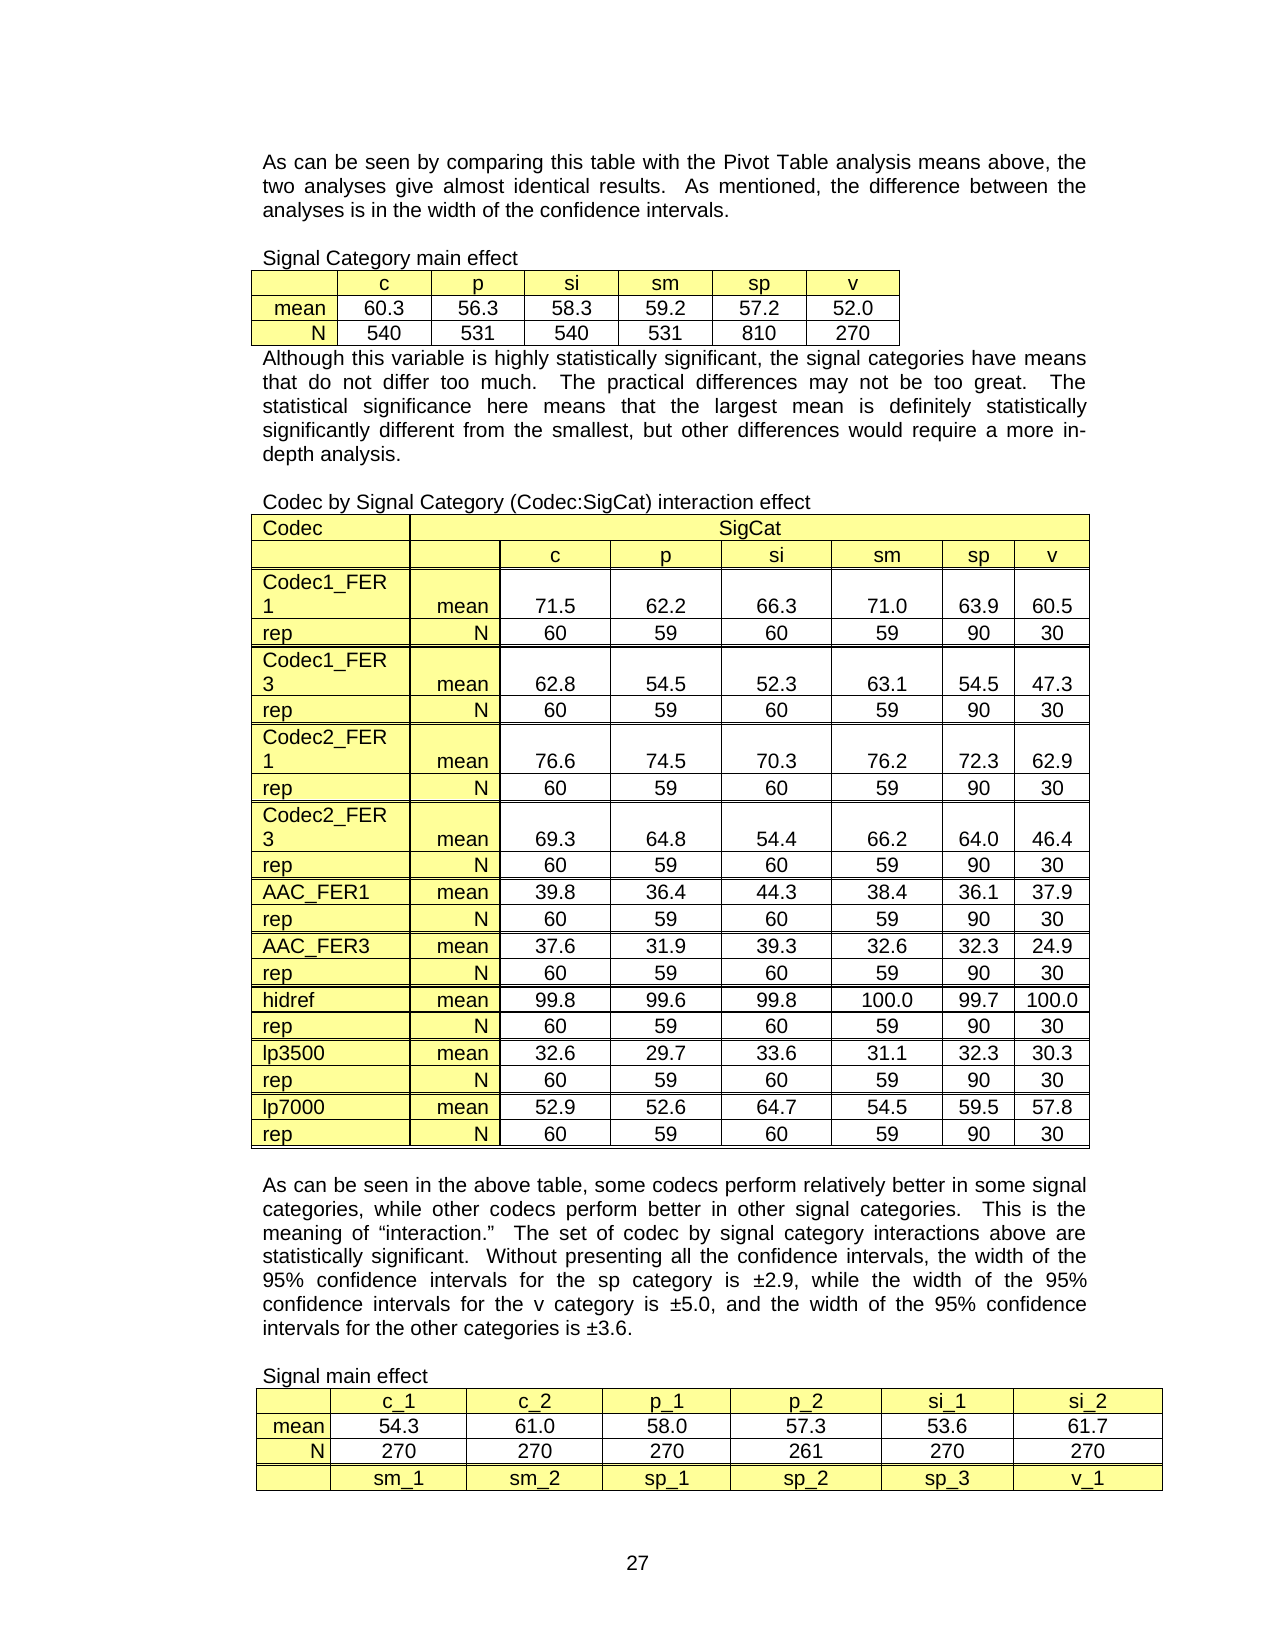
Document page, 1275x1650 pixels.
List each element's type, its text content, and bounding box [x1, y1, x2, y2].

table_header p_1 [603, 1389, 730, 1413]
table_cell 62.8 [501, 648, 610, 695]
table_cell rep [252, 905, 409, 931]
table_cell 531 [619, 321, 712, 345]
table_cell 52.6 [611, 1095, 721, 1119]
table_cell 52.0 [807, 296, 899, 320]
table_cell 54.4 [722, 803, 831, 851]
table_cell 99.8 [501, 988, 610, 1011]
table_cell 59 [832, 1066, 942, 1092]
table_cell sp_2 [731, 1466, 881, 1490]
table_cell 90 [943, 1120, 1014, 1145]
table_cell 270 [1014, 1439, 1162, 1463]
table_cell 66.2 [832, 803, 942, 851]
table_cell 57.8 [1015, 1095, 1089, 1119]
table_cell N [411, 905, 499, 931]
table_cell 59 [832, 774, 942, 799]
table_cell 64.7 [722, 1095, 831, 1119]
table_cell 60 [722, 1013, 831, 1038]
table_cell 60.5 [1015, 570, 1089, 618]
table_cell 59 [611, 1013, 721, 1038]
table_cell 100.0 [1015, 988, 1089, 1011]
table_cell 44.3 [722, 880, 831, 904]
table_header c_1 [331, 1389, 466, 1413]
table_cell rep [252, 959, 409, 984]
table_cell 60 [722, 1120, 831, 1145]
table_header [252, 271, 337, 295]
table_cell 60 [501, 959, 610, 984]
text Signal main effect [262, 1364, 1088, 1388]
table_cell 60 [501, 852, 610, 877]
table_cell sm_1 [331, 1466, 466, 1490]
table_header p_2 [731, 1389, 881, 1413]
table_cell 59 [832, 1120, 942, 1145]
table_cell rep [252, 1120, 409, 1145]
table_cell 60 [501, 1013, 610, 1038]
table_cell Codec2_FER3 [252, 803, 409, 851]
table_cell 90 [943, 905, 1014, 931]
table_cell N [252, 321, 337, 345]
table_cell 54.3 [331, 1414, 466, 1438]
table_cell mean [411, 880, 499, 904]
table_cell 63.1 [832, 648, 942, 695]
table_cell 32.6 [832, 934, 942, 958]
table_cell 59 [832, 959, 942, 984]
table_cell c [501, 541, 610, 567]
table_cell hidref [252, 988, 409, 1011]
table_cell 99.6 [611, 988, 721, 1011]
table_cell rep [252, 852, 409, 877]
table_cell Codec2_FER1 [252, 725, 409, 773]
table_cell mean [411, 803, 499, 851]
table_cell 32.6 [501, 1041, 610, 1065]
table_cell rep [252, 1066, 409, 1092]
table_cell 60 [501, 619, 610, 644]
table_cell 36.4 [611, 880, 721, 904]
table_cell 810 [713, 321, 806, 345]
table_cell 60 [501, 1066, 610, 1092]
table_header v [807, 271, 899, 295]
table_cell mean [411, 1041, 499, 1065]
table_cell 32.3 [943, 1041, 1014, 1065]
table_cell 270 [467, 1439, 602, 1463]
table_cell 540 [525, 321, 618, 345]
table_cell 54.5 [832, 1095, 942, 1119]
table_cell N [411, 1013, 499, 1038]
table_cell 30 [1015, 619, 1089, 644]
table_cell 57.3 [731, 1414, 881, 1438]
table_cell 30 [1015, 852, 1089, 877]
table_cell sp_1 [603, 1466, 730, 1490]
table_cell 24.9 [1015, 934, 1089, 958]
text As can be seen in the above table, some codecs perform relatively better in some signal categories, while other codecs perform better in other signal categories. This is the meaning of “interaction.” The set of codec by signal category interactions above are statistically significant. Without presenting all the confidence intervals, the width of the 95% confidence intervals for the sp category is ±2.9, while the width of the 95% confidence intervals for the v category is ±5.0, and the width of the 95% confidence intervals for the other categories is ±3.6. [262, 1172, 1088, 1340]
table_cell v_1 [1014, 1466, 1162, 1490]
table_header si [525, 271, 618, 295]
table_header SigCat [411, 515, 1089, 540]
table_cell 90 [943, 619, 1014, 644]
table_cell 64.0 [943, 803, 1014, 851]
table_cell 90 [943, 696, 1014, 722]
table_cell sp [943, 541, 1014, 567]
table_cell 37.9 [1015, 880, 1089, 904]
table_cell 59 [832, 852, 942, 877]
table_cell 30 [1015, 1066, 1089, 1092]
table_cell mean [411, 570, 499, 618]
table_cell 60 [501, 774, 610, 799]
table_cell 59 [611, 696, 721, 722]
table_cell 59 [832, 905, 942, 931]
table_cell 60 [722, 959, 831, 984]
table_cell 76.2 [832, 725, 942, 773]
table_cell 60 [501, 696, 610, 722]
table_cell N [411, 959, 499, 984]
table_cell 31.1 [832, 1041, 942, 1065]
table_cell 31.9 [611, 934, 721, 958]
table_cell mean [411, 988, 499, 1011]
table_cell [252, 541, 409, 567]
table_header sp [713, 271, 806, 295]
table_cell 270 [331, 1439, 466, 1463]
table_cell 66.3 [722, 570, 831, 618]
table_cell 70.3 [722, 725, 831, 773]
table_cell lp3500 [252, 1041, 409, 1065]
table_cell 71.0 [832, 570, 942, 618]
table_cell 38.4 [832, 880, 942, 904]
table_cell 59 [611, 905, 721, 931]
table_cell 63.9 [943, 570, 1014, 618]
table_cell 59.5 [943, 1095, 1014, 1119]
table_cell 57.2 [713, 296, 806, 320]
table_cell 270 [807, 321, 899, 345]
table_cell 30 [1015, 1013, 1089, 1038]
table_cell mean [411, 725, 499, 773]
table_cell 60 [722, 852, 831, 877]
table_cell 76.6 [501, 725, 610, 773]
table_cell sm [832, 541, 942, 567]
table_cell si [722, 541, 831, 567]
table_cell 100.0 [832, 988, 942, 1011]
table_cell 59 [832, 696, 942, 722]
table_cell 61.7 [1014, 1414, 1162, 1438]
table_cell 540 [338, 321, 431, 345]
table_cell 39.3 [722, 934, 831, 958]
table_cell [257, 1466, 330, 1490]
table_cell N [411, 696, 499, 722]
text Although this variable is highly statistically significant, the signal categories have means that do not differ too much. The practical differences may not be too great. The statistical significance here means that the largest mean is definitely statistically significantly different from the smallest, but other differences would require a more in-depth analysis. [262, 346, 1088, 466]
text Codec by Signal Category (Codec:SigCat) interaction effect [262, 489, 1088, 513]
table_cell 54.5 [611, 648, 721, 695]
table_cell 59 [611, 774, 721, 799]
table_cell lp7000 [252, 1095, 409, 1119]
table_cell sp_3 [882, 1466, 1013, 1490]
table_cell 54.5 [943, 648, 1014, 695]
table_cell 60.3 [338, 296, 431, 320]
table_cell 61.0 [467, 1414, 602, 1438]
text As can be seen by comparing this table with the Pivot Table analysis means above, the two analyses give almost identical results. As mentioned, the difference between the analyses is in the width of the confidence intervals. [262, 150, 1088, 222]
table_header c [338, 271, 431, 295]
table_cell 30 [1015, 959, 1089, 984]
table_cell 60 [722, 696, 831, 722]
table_cell 52.3 [722, 648, 831, 695]
table_cell 46.4 [1015, 803, 1089, 851]
table_cell AAC_FER3 [252, 934, 409, 958]
table_cell rep [252, 619, 409, 644]
table_cell 72.3 [943, 725, 1014, 773]
table_cell 59 [611, 959, 721, 984]
table_cell 270 [882, 1439, 1013, 1463]
table_cell 58.0 [603, 1414, 730, 1438]
table_cell 52.9 [501, 1095, 610, 1119]
table_cell 30 [1015, 696, 1089, 722]
table_cell 90 [943, 774, 1014, 799]
table_cell mean [411, 648, 499, 695]
table_header [257, 1389, 330, 1413]
table_cell N [411, 852, 499, 877]
table_cell 36.1 [943, 880, 1014, 904]
table_cell 30.3 [1015, 1041, 1089, 1065]
table_cell sm_2 [467, 1466, 602, 1490]
table_cell 60 [722, 774, 831, 799]
table_cell 531 [432, 321, 524, 345]
table_cell 47.3 [1015, 648, 1089, 695]
table_cell N [411, 774, 499, 799]
table_cell 90 [943, 959, 1014, 984]
table_cell p [611, 541, 721, 567]
table_cell N [411, 1120, 499, 1145]
table_cell 30 [1015, 1120, 1089, 1145]
table_cell N [411, 1066, 499, 1092]
table_cell Codec1_FER3 [252, 648, 409, 695]
table_cell 69.3 [501, 803, 610, 851]
table_cell 60 [722, 619, 831, 644]
table_header c_2 [467, 1389, 602, 1413]
table_cell 261 [731, 1439, 881, 1463]
table_cell N [411, 619, 499, 644]
table_cell 39.8 [501, 880, 610, 904]
table_cell 30 [1015, 774, 1089, 799]
table_header si_1 [882, 1389, 1013, 1413]
table_cell 90 [943, 1013, 1014, 1038]
table_cell 64.8 [611, 803, 721, 851]
table_cell 71.5 [501, 570, 610, 618]
table_cell [411, 541, 499, 567]
table_cell 59 [832, 1013, 942, 1038]
table_cell v [1015, 541, 1089, 567]
table_cell 59 [611, 852, 721, 877]
table_cell 59 [611, 619, 721, 644]
table_cell mean [411, 934, 499, 958]
table_header si_2 [1014, 1389, 1162, 1413]
table_cell mean [411, 1095, 499, 1119]
table_cell mean [252, 296, 337, 320]
table_cell 37.6 [501, 934, 610, 958]
table_cell 60 [722, 905, 831, 931]
table_cell 60 [501, 1120, 610, 1145]
table_cell 60 [722, 1066, 831, 1092]
table_cell 270 [603, 1439, 730, 1463]
table_cell 53.6 [882, 1414, 1013, 1438]
table_cell 99.7 [943, 988, 1014, 1011]
table_cell 59.2 [619, 296, 712, 320]
table_cell rep [252, 774, 409, 799]
table_header sm [619, 271, 712, 295]
table_cell 59 [611, 1120, 721, 1145]
table_cell mean [257, 1414, 330, 1438]
table_cell 90 [943, 852, 1014, 877]
table_cell 58.3 [525, 296, 618, 320]
table_cell AAC_FER1 [252, 880, 409, 904]
table_cell 62.9 [1015, 725, 1089, 773]
table_cell Codec1_FER1 [252, 570, 409, 618]
table_cell 99.8 [722, 988, 831, 1011]
table_cell 29.7 [611, 1041, 721, 1065]
table_cell 59 [611, 1066, 721, 1092]
text Signal Category main effect [262, 246, 1088, 270]
table_header Codec [252, 515, 409, 540]
table_header p [432, 271, 524, 295]
table_cell 74.5 [611, 725, 721, 773]
table_cell 62.2 [611, 570, 721, 618]
table_cell N [257, 1439, 330, 1463]
table_cell 59 [832, 619, 942, 644]
table_cell rep [252, 696, 409, 722]
table_cell 32.3 [943, 934, 1014, 958]
table_cell 56.3 [432, 296, 524, 320]
table_cell 30 [1015, 905, 1089, 931]
table_cell 60 [501, 905, 610, 931]
table_cell rep [252, 1013, 409, 1038]
table_cell 90 [943, 1066, 1014, 1092]
table_cell 33.6 [722, 1041, 831, 1065]
